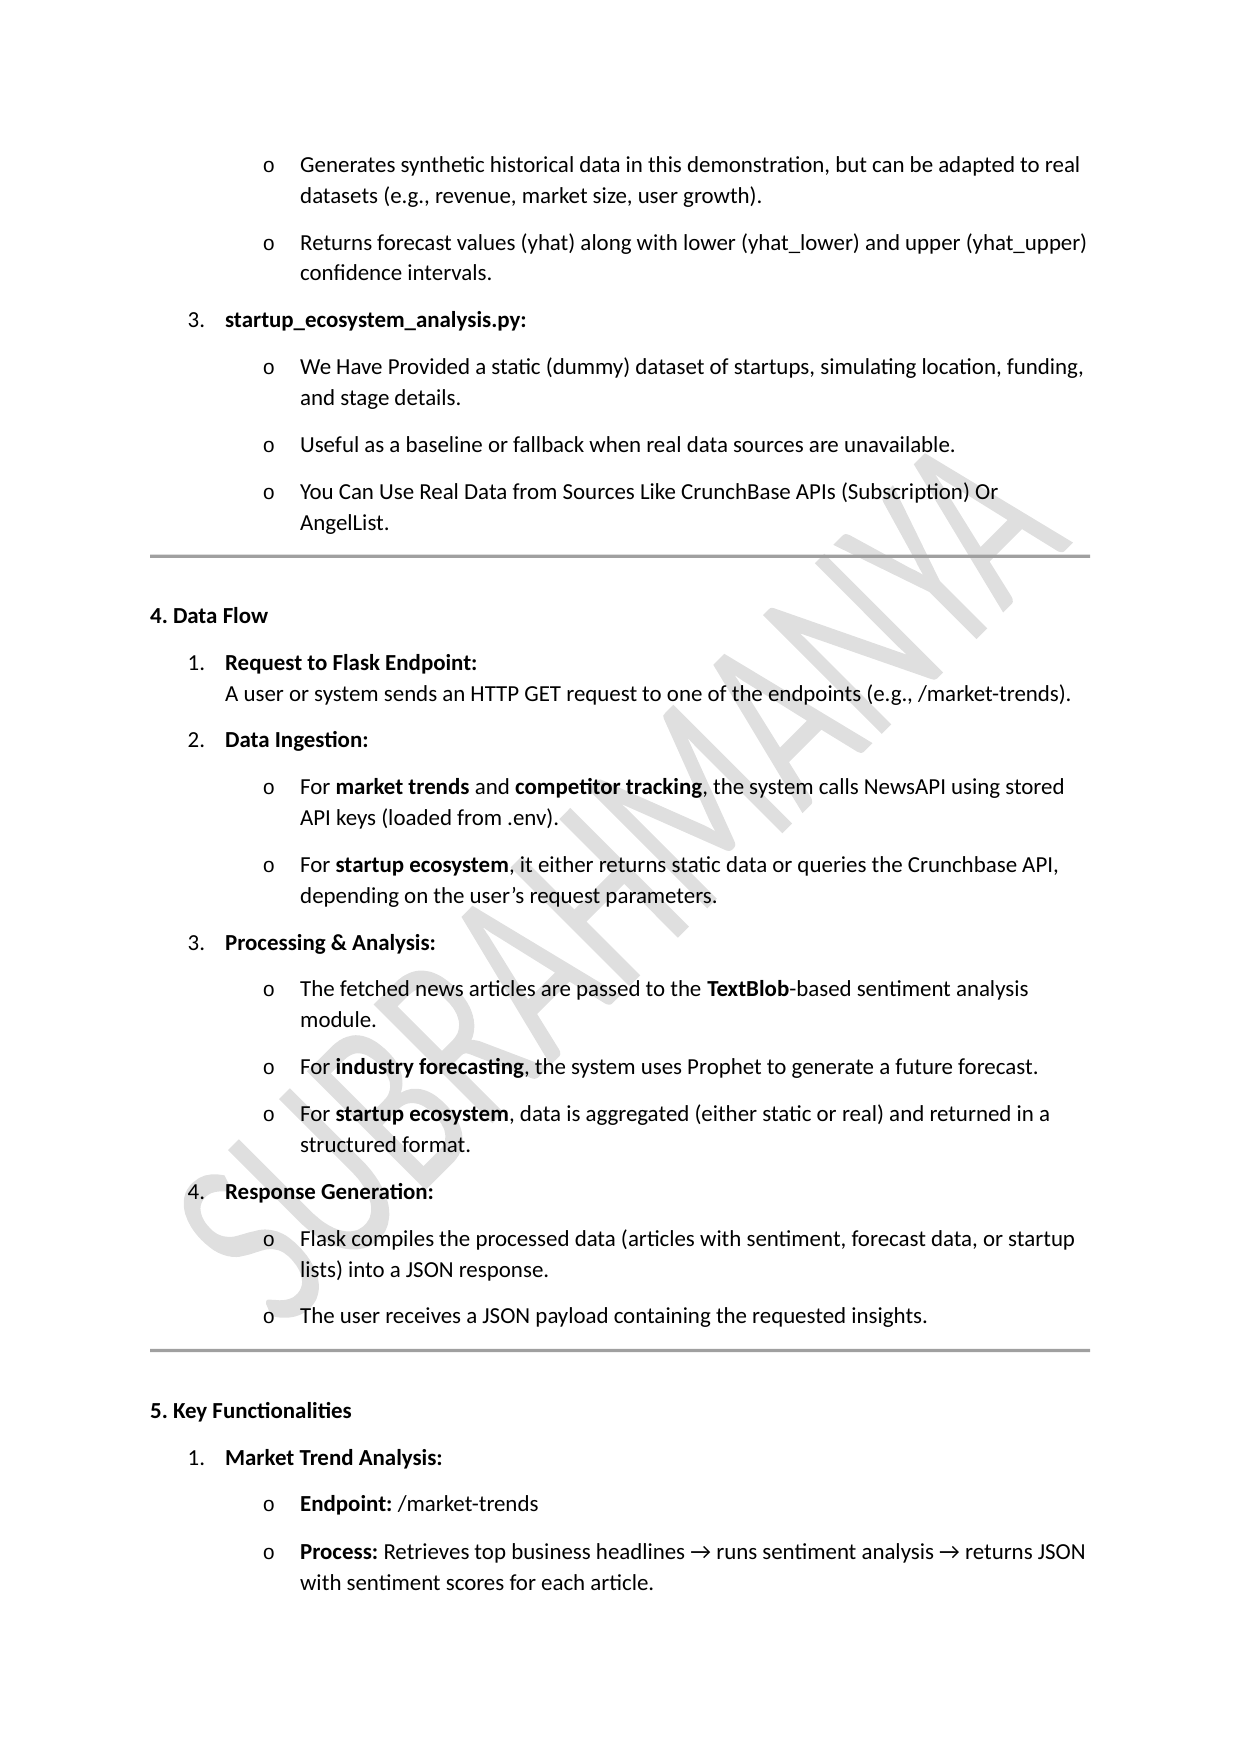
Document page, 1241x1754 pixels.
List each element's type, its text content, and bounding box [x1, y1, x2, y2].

list Returns forecast values (yhat) along with lower (yhat_lower) and upper (yhat_upper) confidence intervals. [262, 228, 1090, 286]
text 4. Data Flow [150, 602, 1090, 629]
list Response Generation: [187, 1177, 1090, 1205]
list Request to Flask Endpoint: A user or system sends an HTTP GET request to one of the endpoints (e.g., /market-trends). [187, 648, 1090, 707]
list Endpoint: /market-trends [262, 1489, 1090, 1518]
list For startup ecosystem, data is aggregated (either static or real) and returned in a structured format. [262, 1099, 1090, 1158]
list For startup ecosystem, it either returns static data or queries the Crunchbase API, depending on the user’s request parameters. [262, 850, 1090, 909]
list Data Ingestion: [187, 726, 1090, 753]
text 5. Key Functionalities [150, 1396, 1090, 1424]
list Useful as a baseline or fallback when real data sources are unavailable. [262, 430, 1090, 458]
list startup_ecosystem_analysis.py: [187, 305, 1090, 333]
list Processing & Analysis: [187, 928, 1090, 956]
list The user receives a JSON payload containing the requested insights. [262, 1302, 1090, 1330]
list For industry forecasting, the system uses Prophet to generate a future forecast. [262, 1052, 1090, 1081]
list Market Trend Analysis: [187, 1443, 1090, 1471]
list We Have Provided a static (dummy) dataset of startups, simulating location, funding, and stage details. [262, 352, 1090, 411]
list For market trends and competitor tracking, the system calls NewsAPI using stored API keys (loaded from .env). [262, 772, 1090, 831]
list Generates synthetic historical data in this demonstration, but can be adapted to real datasets (e.g., revenue, market size, user growth). [262, 150, 1090, 209]
list Process: Retrieves top business headlines → runs sentiment analysis → returns JSON with sentiment scores for each article. [262, 1537, 1090, 1596]
list You Can Use Real Data from Sources Like CrunchBase APIs (Subscription) Or AngelList. [262, 477, 1090, 536]
list Flask compiles the processed data (articles with sentiment, forecast data, or startup lists) into a JSON response. [262, 1224, 1090, 1283]
list The fetched news articles are passed to the TextBlob-based sentiment analysis module. [262, 974, 1090, 1033]
